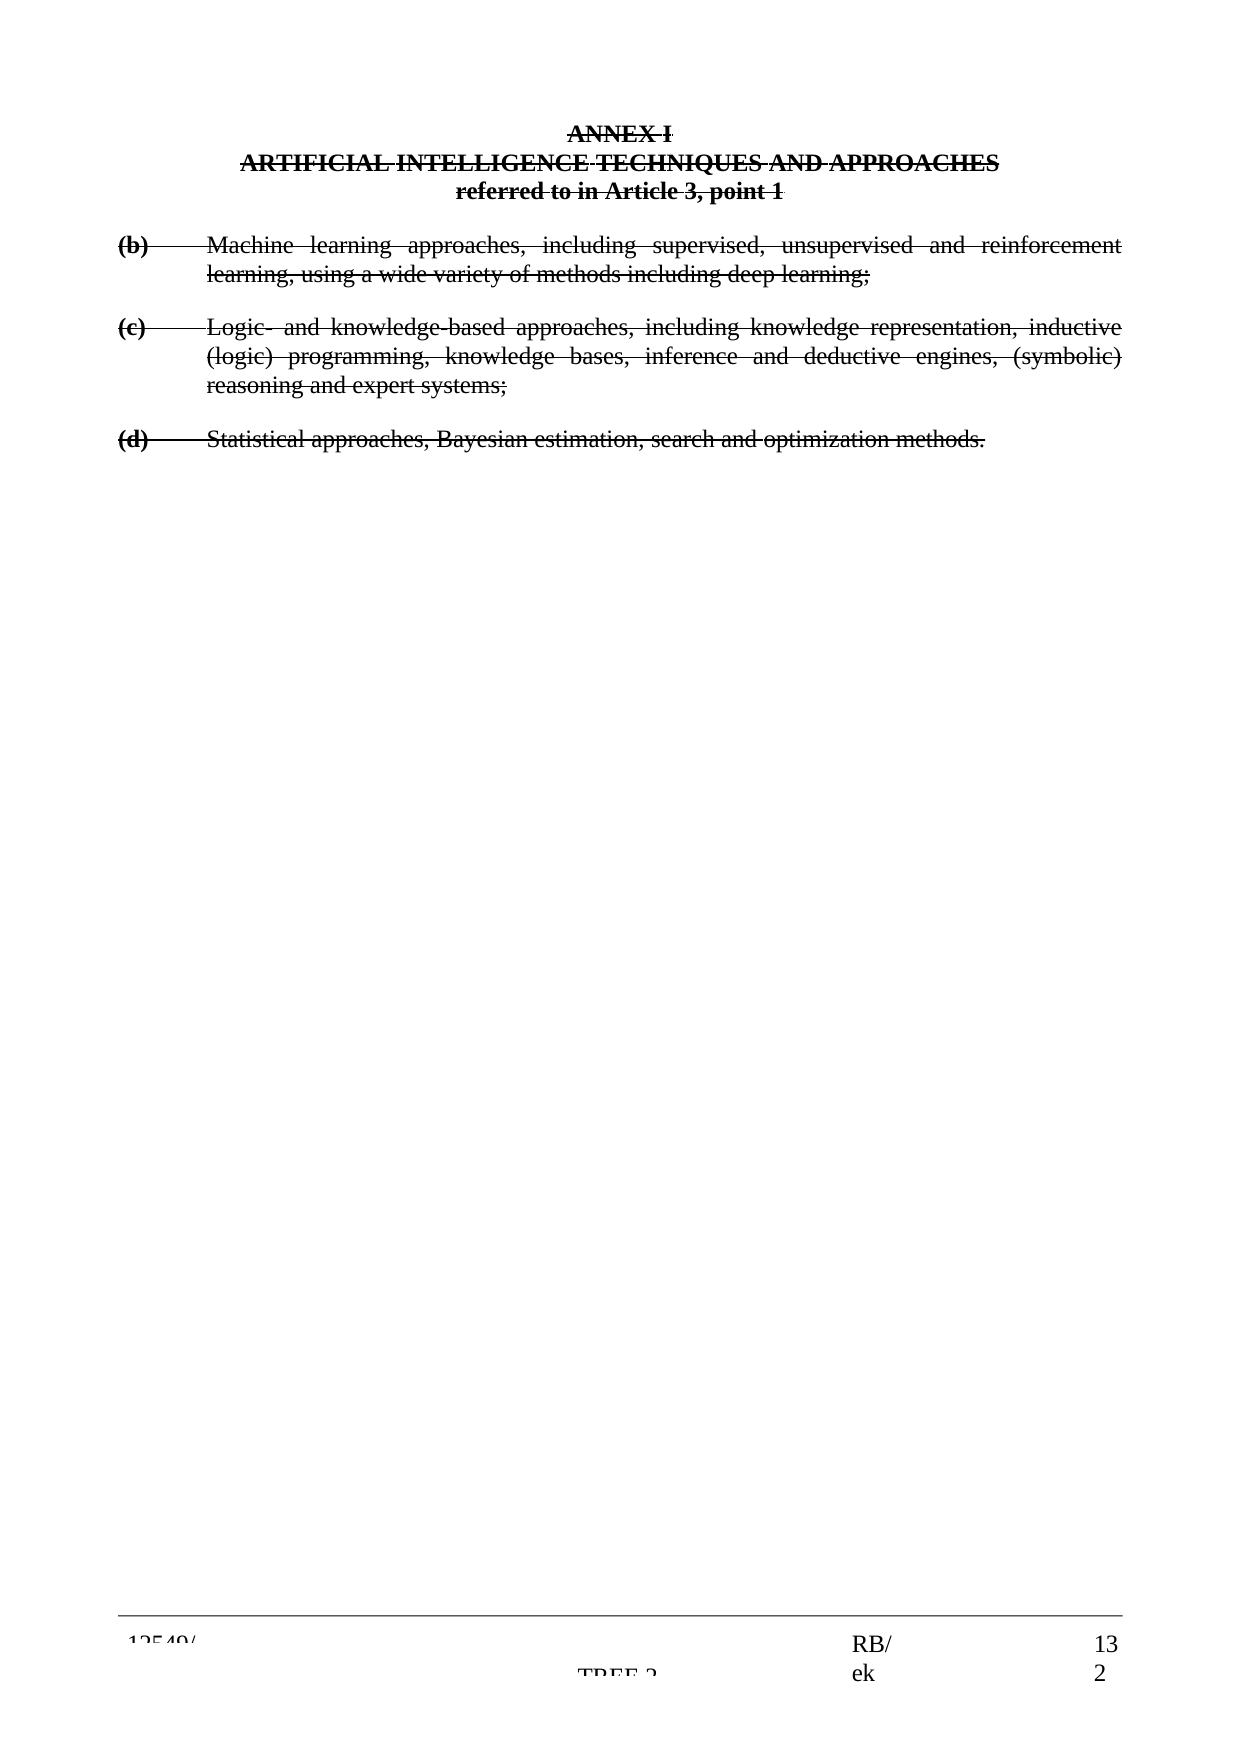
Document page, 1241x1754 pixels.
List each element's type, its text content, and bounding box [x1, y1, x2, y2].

list Statistical approaches, Bayesian estimation, search and optimization methods. [118, 424, 1134, 453]
text referred to in Article 3, point 1 [118, 176, 1121, 205]
text ARTIFICIAL INTELLIGENCE TECHNIQUES AND APPROACHES [118, 148, 1121, 176]
list Logic- and knowledge-based approaches, including knowledge representation, inductive (logic) programming, knowledge bases, inference and deductive engines, (symbolic) reasoning and expert systems; [118, 312, 1122, 328]
list Logic- and knowledge-based approaches, including knowledge representation, inductive (logic) programming, knowledge bases, inference and deductive engines, (symbolic) reasoning and expert systems; [118, 329, 1122, 399]
list Machine learning approaches, including supervised, unsupervised and reinforcement learning, using a wide variety of methods including deep learning; [118, 230, 1122, 246]
list Machine learning approaches, including supervised, unsupervised and reinforcement learning, using a wide variety of methods including deep learning; [118, 247, 1122, 287]
text ANNEX I [118, 119, 1121, 148]
